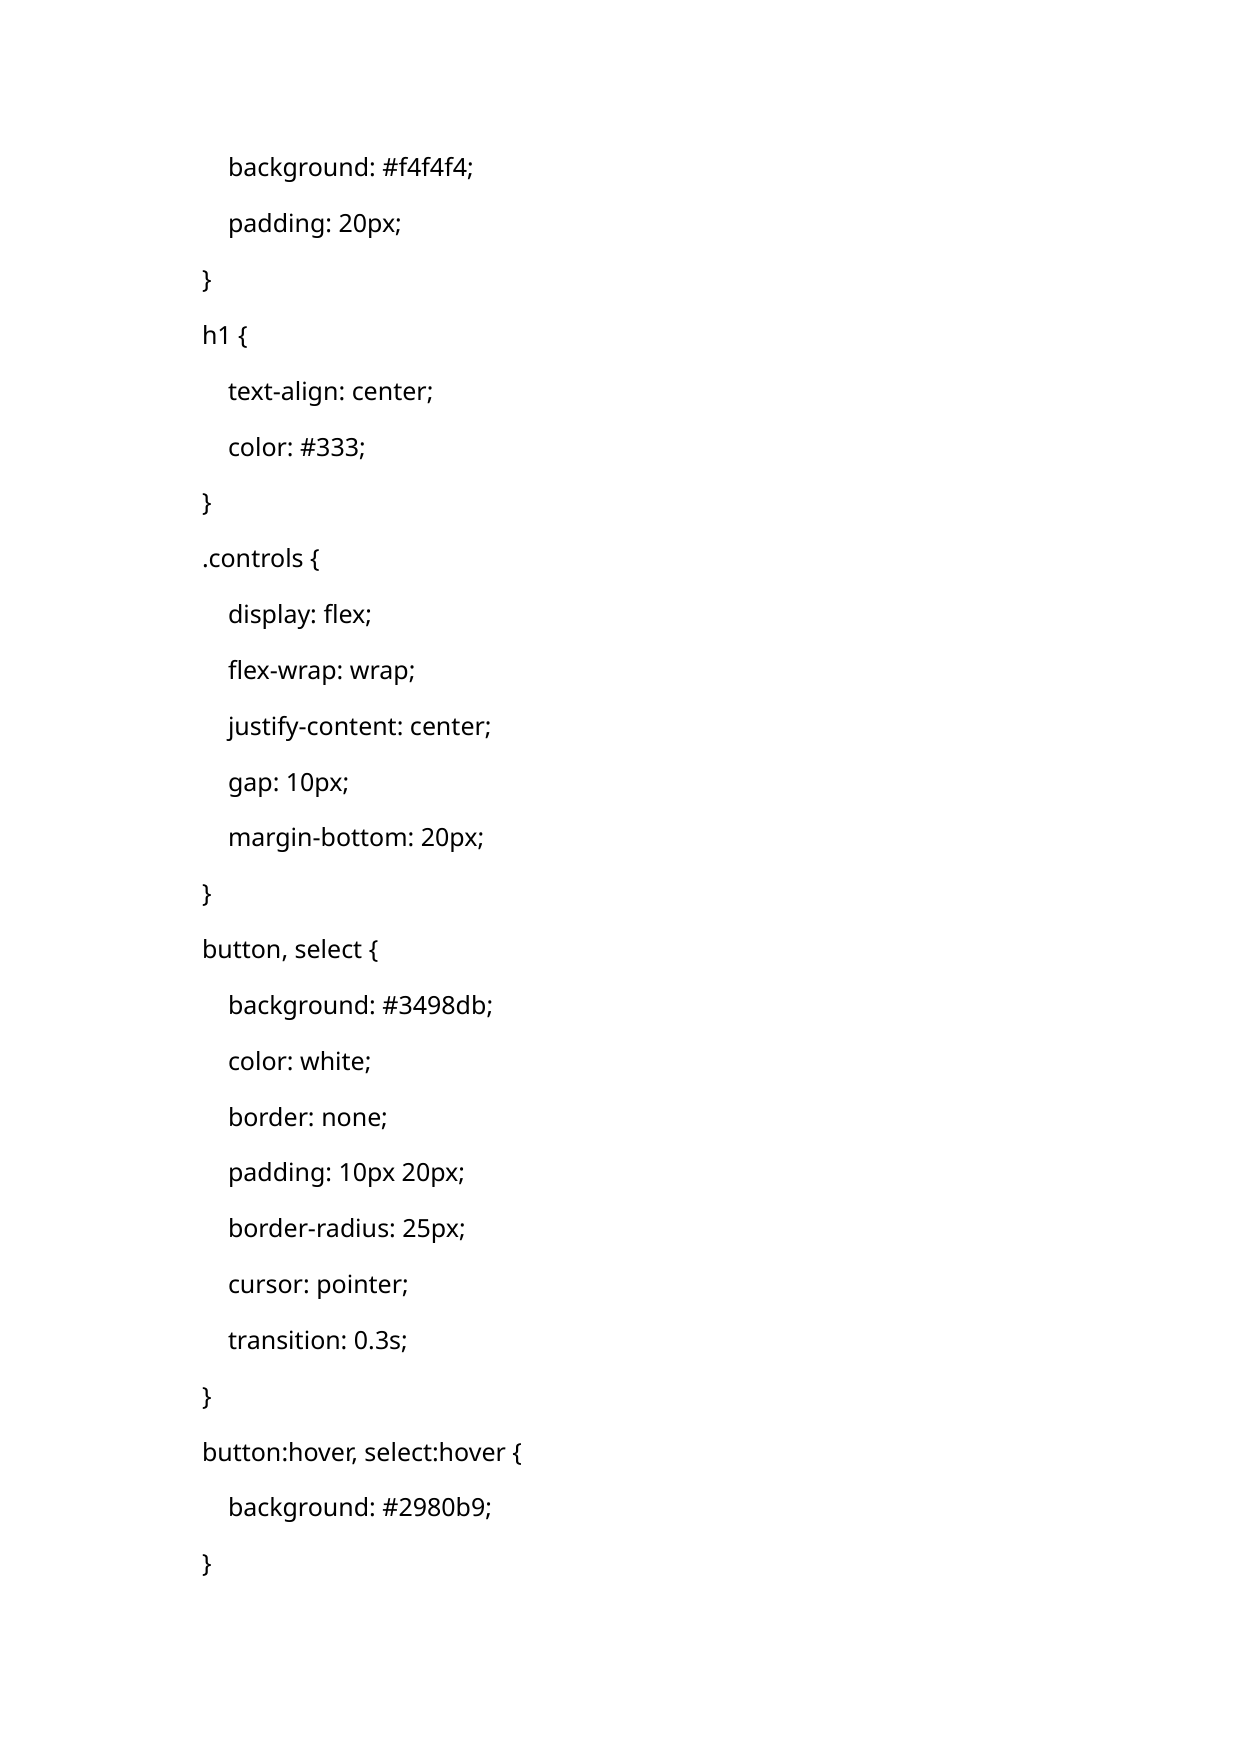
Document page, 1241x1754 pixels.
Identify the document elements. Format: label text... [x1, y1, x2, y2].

text padding: 10px 20px; [150, 1155, 1090, 1189]
text color: white; [150, 1043, 1090, 1077]
text display: flex; [150, 597, 1090, 631]
text padding: 20px; [150, 206, 1090, 240]
text transition: 0.3s; [150, 1322, 1090, 1357]
text } [150, 1546, 1090, 1580]
text justify-content: center; [150, 708, 1090, 742]
text margin-bottom: 20px; [150, 820, 1090, 854]
text background: #2980b9; [150, 1490, 1090, 1524]
text } [150, 485, 1090, 519]
text cursor: pointer; [150, 1267, 1090, 1301]
text } [150, 1378, 1090, 1412]
text background: #f4f4f4; [150, 150, 1090, 184]
text border: none; [150, 1099, 1090, 1133]
text gap: 10px; [150, 764, 1090, 798]
text flex-wrap: wrap; [150, 652, 1090, 687]
text } [150, 262, 1090, 296]
text button, select { [150, 932, 1090, 966]
text h1 { [150, 317, 1090, 352]
text border-radius: 25px; [150, 1211, 1090, 1245]
text } [150, 876, 1090, 910]
text text-align: center; [150, 373, 1090, 407]
text color: #333; [150, 429, 1090, 463]
text background: #3498db; [150, 987, 1090, 1022]
text .controls { [150, 541, 1090, 575]
text button:hover, select:hover { [150, 1434, 1090, 1468]
